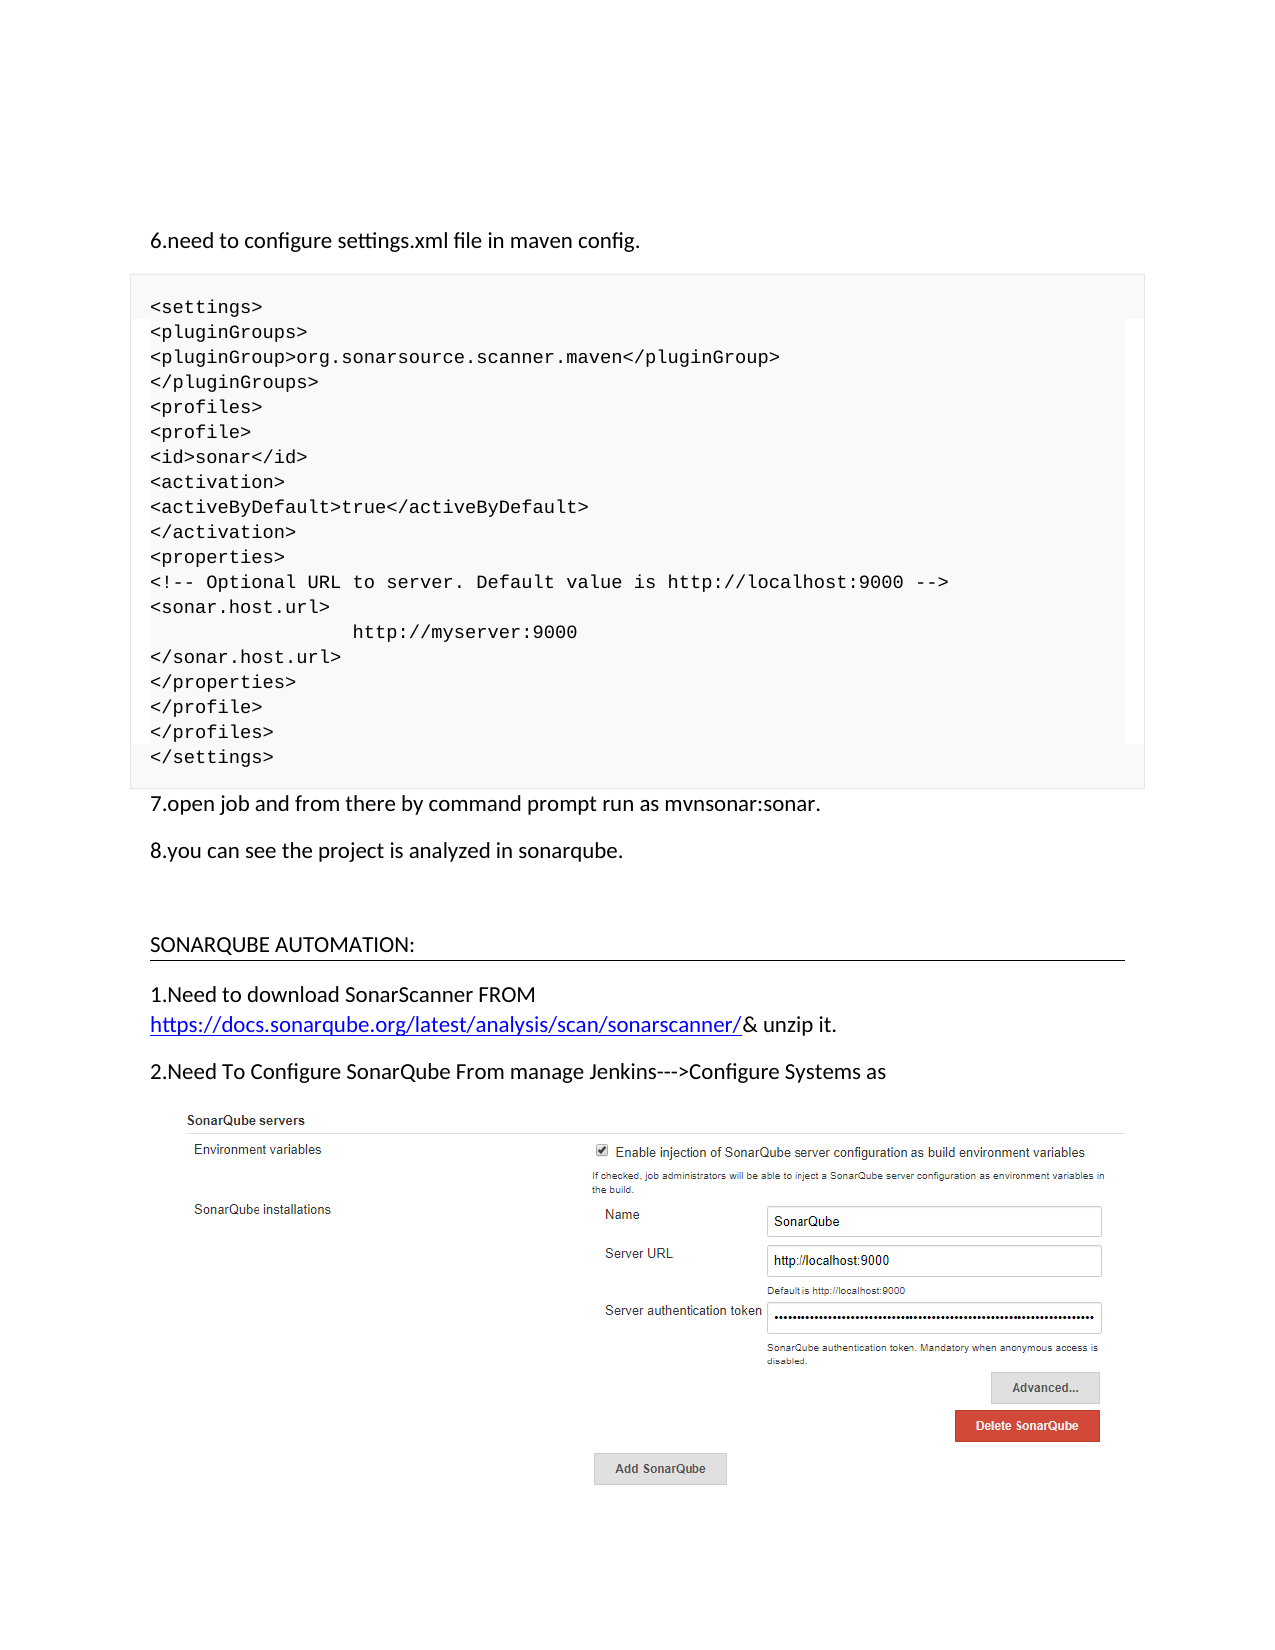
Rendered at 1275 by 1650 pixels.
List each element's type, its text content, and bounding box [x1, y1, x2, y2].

text <profiles> [150, 394, 1125, 419]
text </profile> [150, 694, 1125, 719]
text </settings> [131, 723, 1144, 788]
text </properties> [150, 669, 1125, 694]
text http://myserver:9000 [150, 619, 1125, 644]
text 2.Need To Configure SonarQube From manage Jenkins--->Configure Systems as [150, 1057, 1125, 1085]
text <pluginGroup>org.sonarsource.scanner.maven</pluginGroup> [150, 344, 1125, 369]
text <activeByDefault>true</activeByDefault> [150, 494, 1125, 519]
text <properties> [150, 544, 1125, 569]
text 7.open job and from there by command prompt run as mvnsonar:sonar. [150, 789, 1125, 817]
text SONARQUBE AUTOMATION: [150, 930, 1125, 960]
text <pluginGroups> [150, 319, 1125, 344]
text <settings> [131, 275, 1144, 319]
text </sonar.host.url> [150, 644, 1125, 669]
picture [150, 1104, 1125, 1489]
text <profile> [150, 419, 1125, 444]
text 6.need to configure settings.xml file in maven config. [150, 227, 1125, 255]
text <!-- Optional URL to server. Default value is http://localhost:9000 --> [150, 569, 1125, 594]
text <id>sonar</id> [150, 444, 1125, 469]
text 1.Need to download SonarScanner FROM https://docs.sonarqube.org/latest/analysis/scan/sonarscanner/& unzip it. [150, 980, 1125, 1038]
text 8.you can see the project is analyzed in sonarqube. [150, 836, 1125, 864]
text <sonar.host.url> [150, 594, 1125, 619]
text </activation> [150, 519, 1125, 544]
text </pluginGroups> [150, 369, 1125, 394]
text <activation> [150, 469, 1125, 494]
